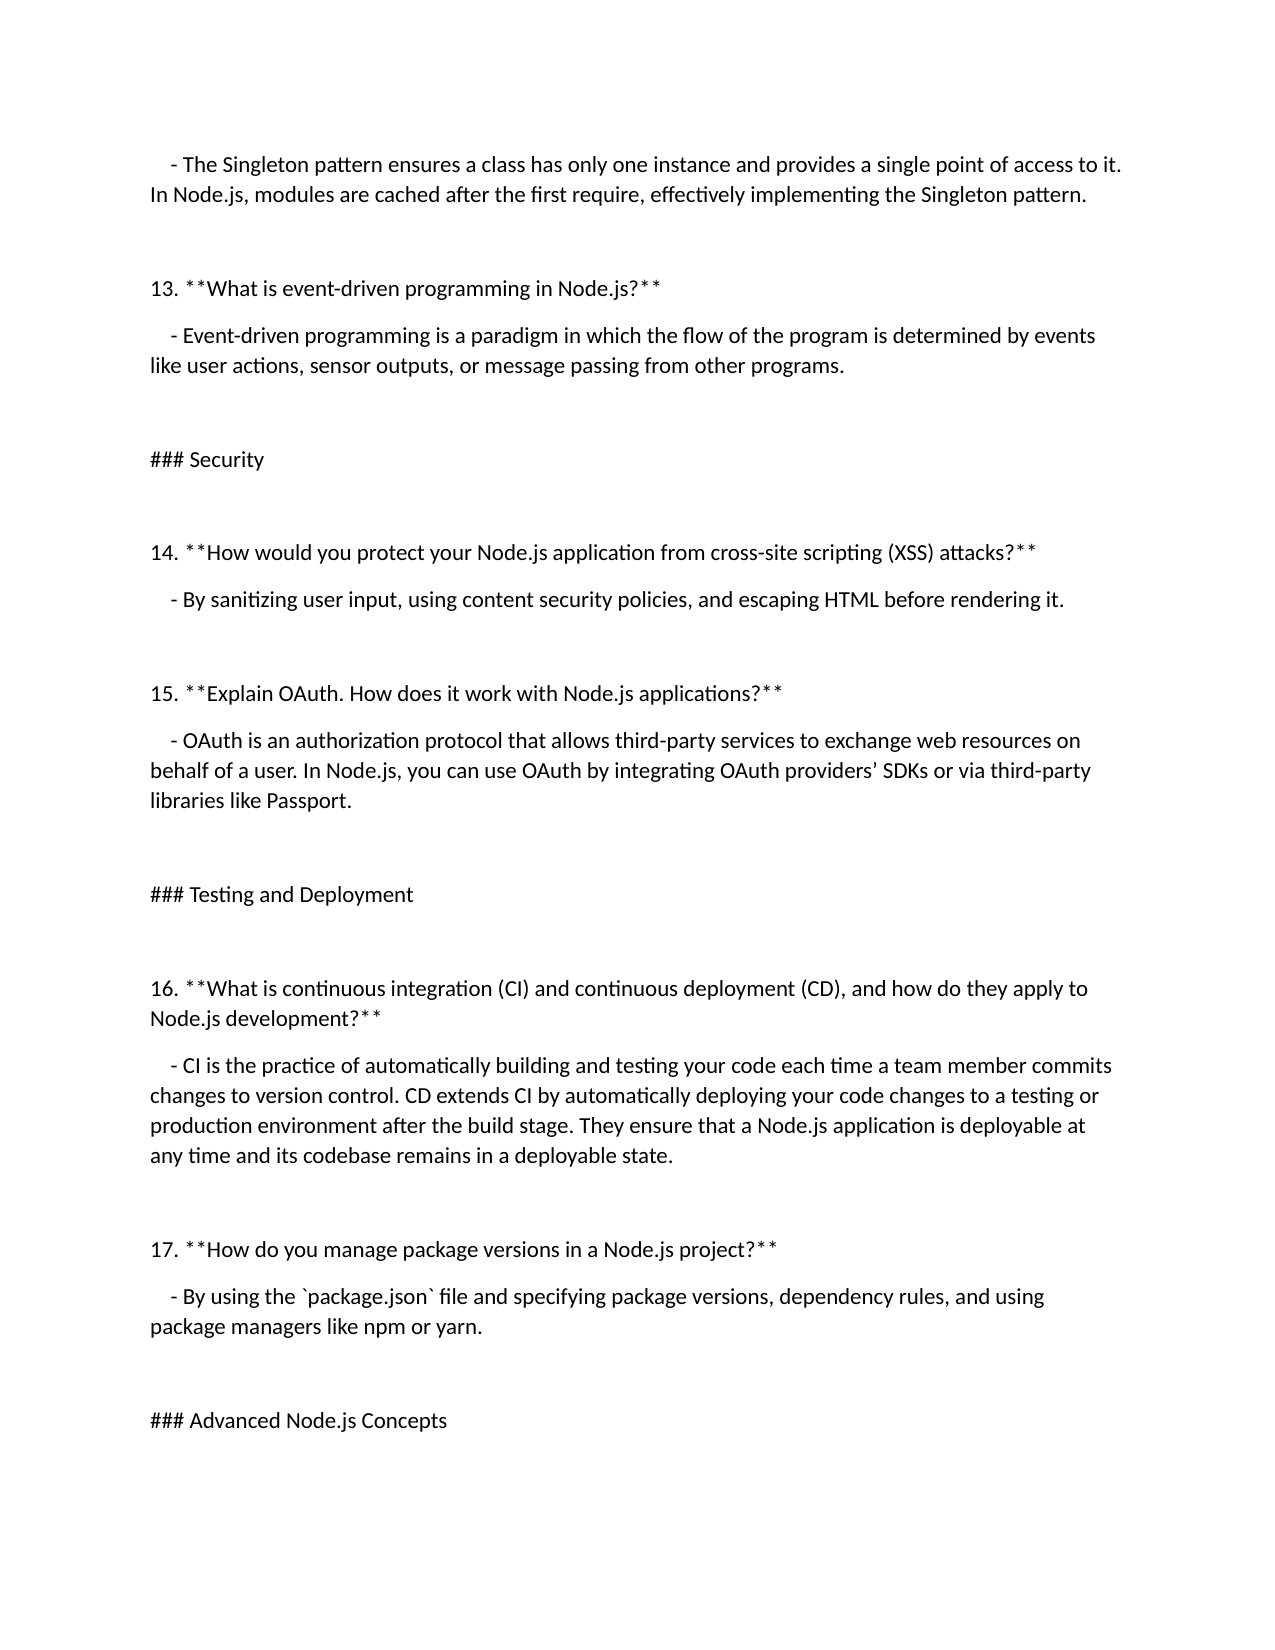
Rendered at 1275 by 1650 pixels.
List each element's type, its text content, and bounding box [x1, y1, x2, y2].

text - Event-driven programming is a paradigm in which the flow of the program is determined by events like user actions, sensor outputs, or message passing from other programs. [150, 321, 1125, 379]
text 14. **How would you protect your Node.js application from cross-site scripting (XSS) attacks?** [150, 538, 1125, 567]
text 15. **Explain OAuth. How does it work with Node.js applications?** [150, 679, 1125, 707]
text ### Testing and Deployment [150, 880, 1125, 908]
text 13. **What is event-driven programming in Node.js?** [150, 274, 1125, 302]
text 16. **What is continuous integration (CI) and continuous deployment (CD), and how do they apply to Node.js development?** [150, 974, 1125, 1032]
text ### Advanced Node.js Concepts [150, 1406, 1125, 1434]
text - CI is the practice of automatically building and testing your code each time a team member commits changes to version control. CD extends CI by automatically deploying your code changes to a testing or production environment after the build stage. They ensure that a Node.js application is deployable at any time and its codebase remains in a deployable state. [150, 1051, 1125, 1170]
text - OAuth is an authorization protocol that allows third-party services to exchange web resources on behalf of a user. In Node.js, you can use OAuth by integrating OAuth providers’ SDKs or via third-party libraries like Passport. [150, 726, 1125, 814]
text - By using the `package.json` file and specifying package versions, dependency rules, and using package managers like npm or yarn. [150, 1282, 1125, 1341]
text 17. **How do you manage package versions in a Node.js project?** [150, 1235, 1125, 1263]
text ### Security [150, 445, 1125, 473]
text - The Singleton pattern ensures a class has only one instance and provides a single point of access to it. In Node.js, modules are cached after the first require, effectively implementing the Singleton pattern. [150, 150, 1125, 208]
text - By sanitizing user input, using content security policies, and escaping HTML before rendering it. [150, 585, 1125, 613]
